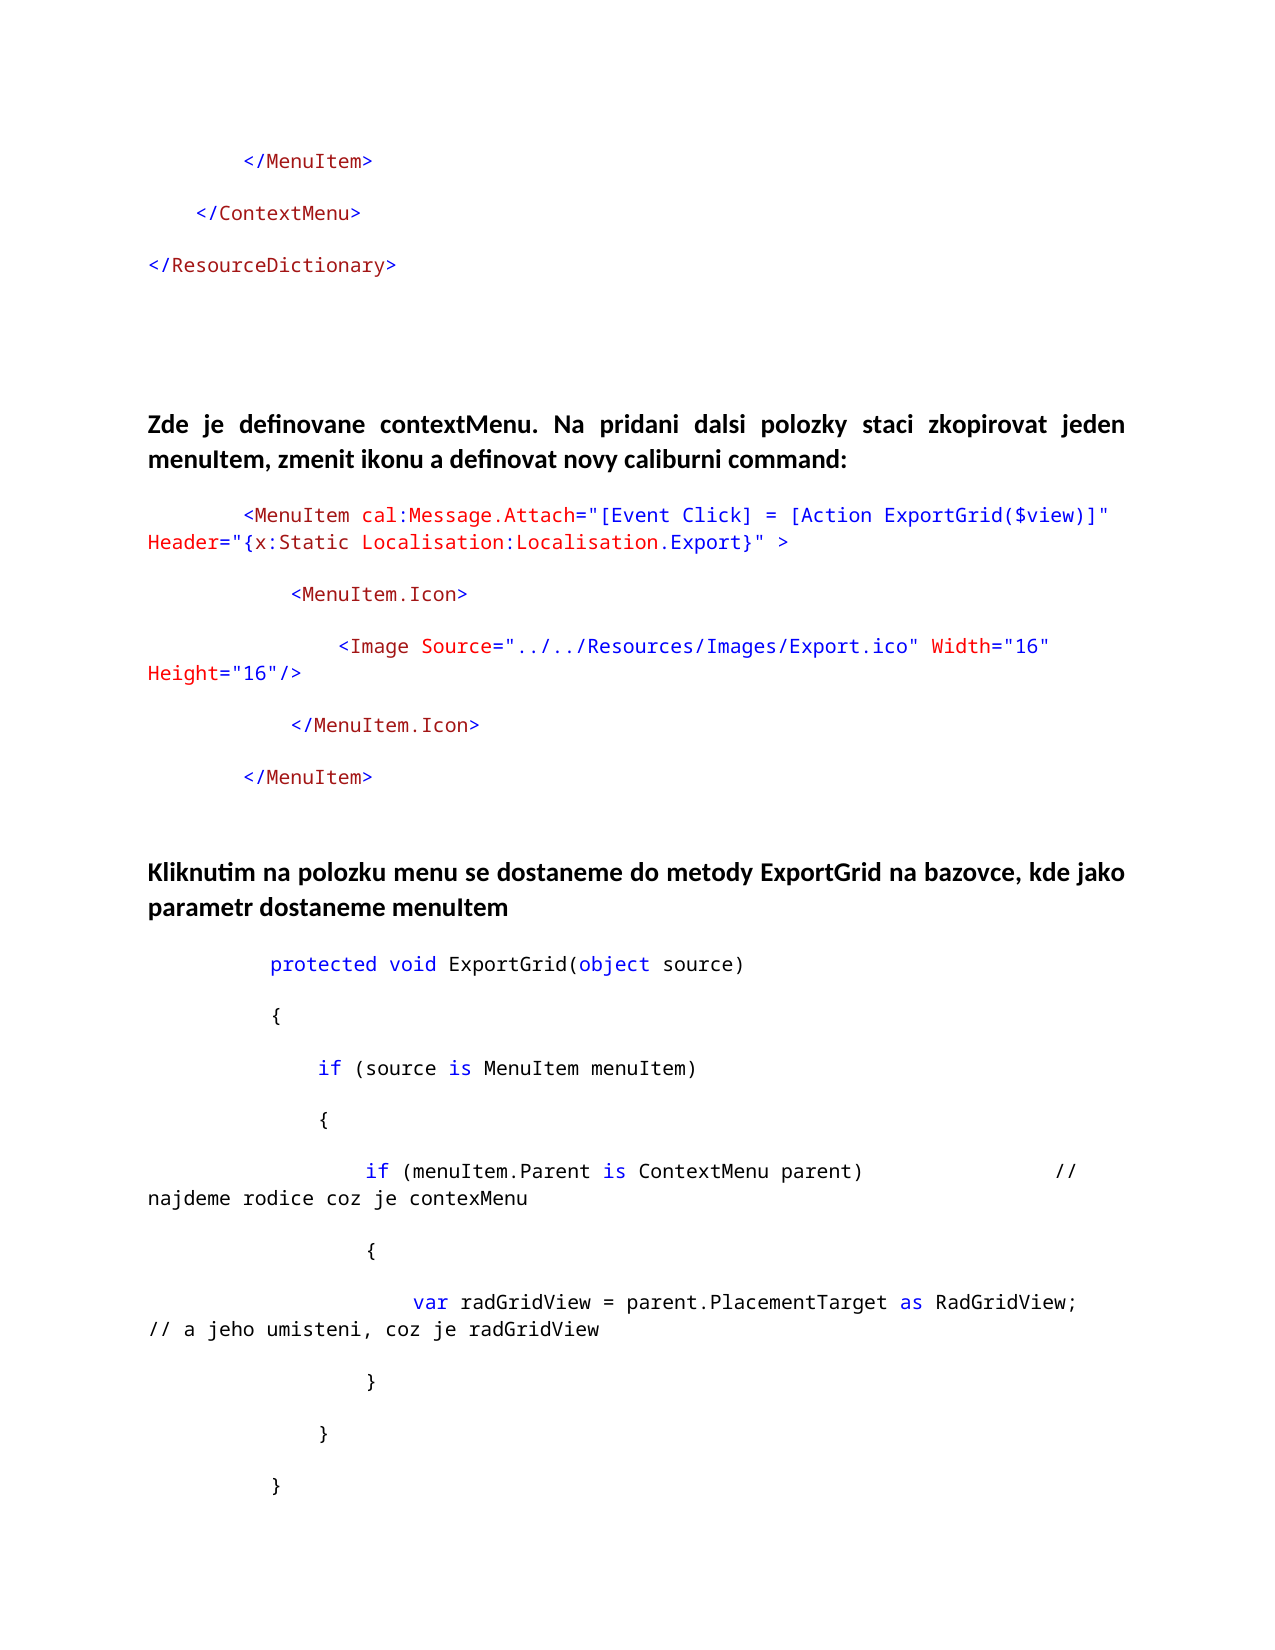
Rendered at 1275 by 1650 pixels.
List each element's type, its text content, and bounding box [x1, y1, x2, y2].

text protected void ExportGrid(object source) [148, 950, 1127, 977]
text if (source is MenuItem menuItem) [148, 1054, 1127, 1081]
text } [148, 1472, 1127, 1498]
text <Image Source="../../Resources/Images/Export.ico" Width="16" Height="16"/> [148, 632, 1127, 686]
text <MenuItem.Icon> [148, 580, 1127, 607]
text </MenuItem> [148, 763, 1127, 790]
text Kliknutim na polozku menu se dostaneme do metody ExportGrid na bazovce, kde jako parametr dostaneme menuItem [148, 856, 1127, 923]
text var radGridView = parent.PlacementTarget as RadGridView; // a jeho umisteni, coz je radGridView [148, 1289, 1127, 1343]
text </MenuItem.Icon> [148, 711, 1127, 738]
text </MenuItem> [148, 148, 1127, 174]
text } [148, 1368, 1127, 1394]
text Zde je definovane contextMenu. Na pridani dalsi polozky staci zkopirovat jeden menuItem, zmenit ikonu a definovat novy caliburni command: [148, 407, 1127, 475]
text { [148, 1237, 1127, 1264]
text <MenuItem cal:Message.Attach="[Event Click] = [Action ExportGrid($view)]" Header="{x:Static Localisation:Localisation.Export}" > [148, 501, 1127, 555]
text </ResourceDictionary> [148, 252, 1127, 278]
text if (menuItem.Parent is ContextMenu parent) // najdeme rodice coz je contexMenu [148, 1158, 1127, 1212]
text </ContextMenu> [148, 199, 1127, 227]
text { [148, 1106, 1127, 1133]
text } [148, 1419, 1127, 1447]
text { [148, 1002, 1127, 1029]
